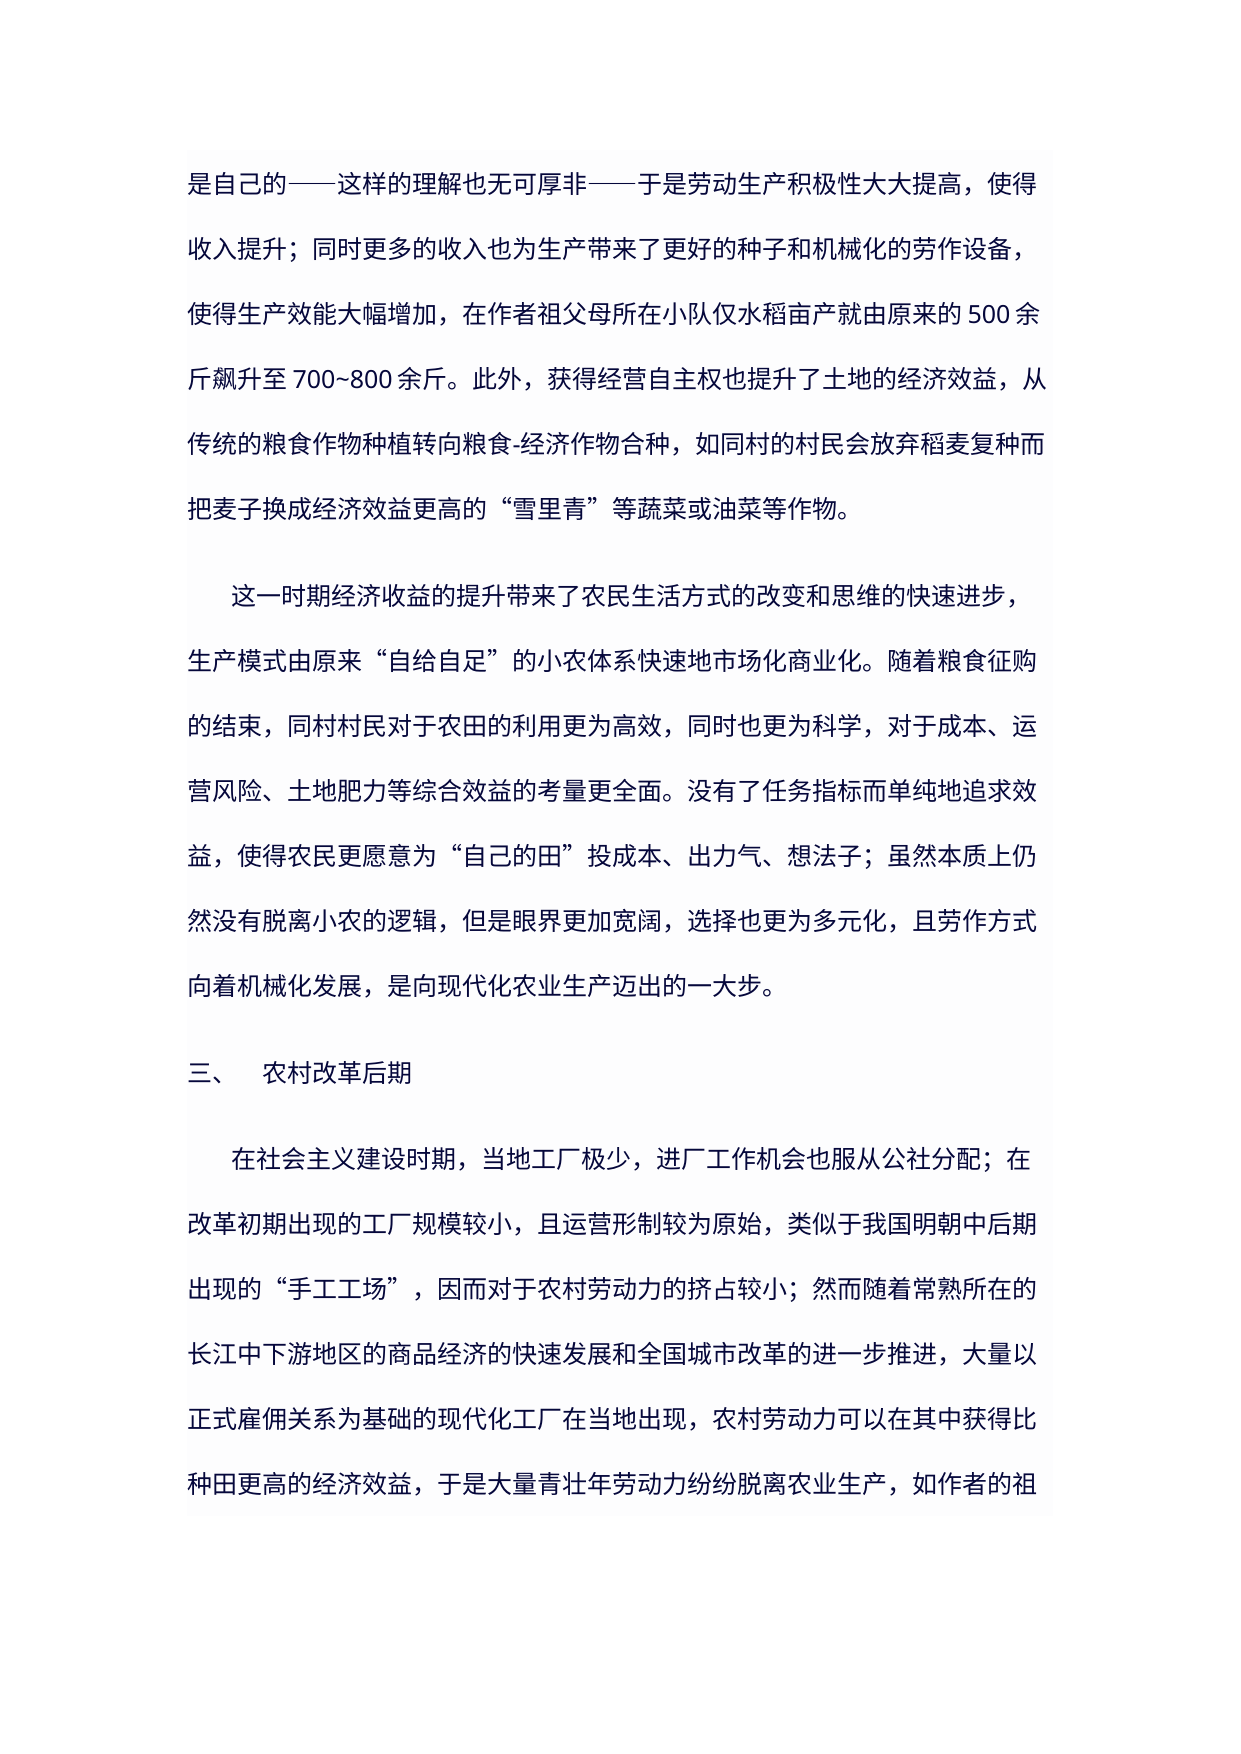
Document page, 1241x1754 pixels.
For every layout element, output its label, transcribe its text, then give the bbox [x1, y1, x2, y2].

text 这一时期经济收益的提升带来了农民生活方式的改变和思维的快速进步，生产模式由原来“自给自足”的小农体系快速地市场化商业化。随着粮食征购的结束，同村村民对于农田的利用更为高效，同时也更为科学，对于成本、运营风险、土地肥力等综合效益的考量更全面。没有了任务指标而单纯地追求效益，使得农民更愿意为“自己的田”投成本、出力气、想法子；虽然本质上仍然没有脱离小农的逻辑，但是眼界更加宽阔，选择也更为多元化，且劳作方式向着机械化发展，是向现代化农业生产迈出的一大步。 [187, 562, 1053, 1017]
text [187, 150, 1053, 540]
list 农村改革后期 [187, 1039, 1053, 1104]
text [187, 1126, 1053, 1516]
